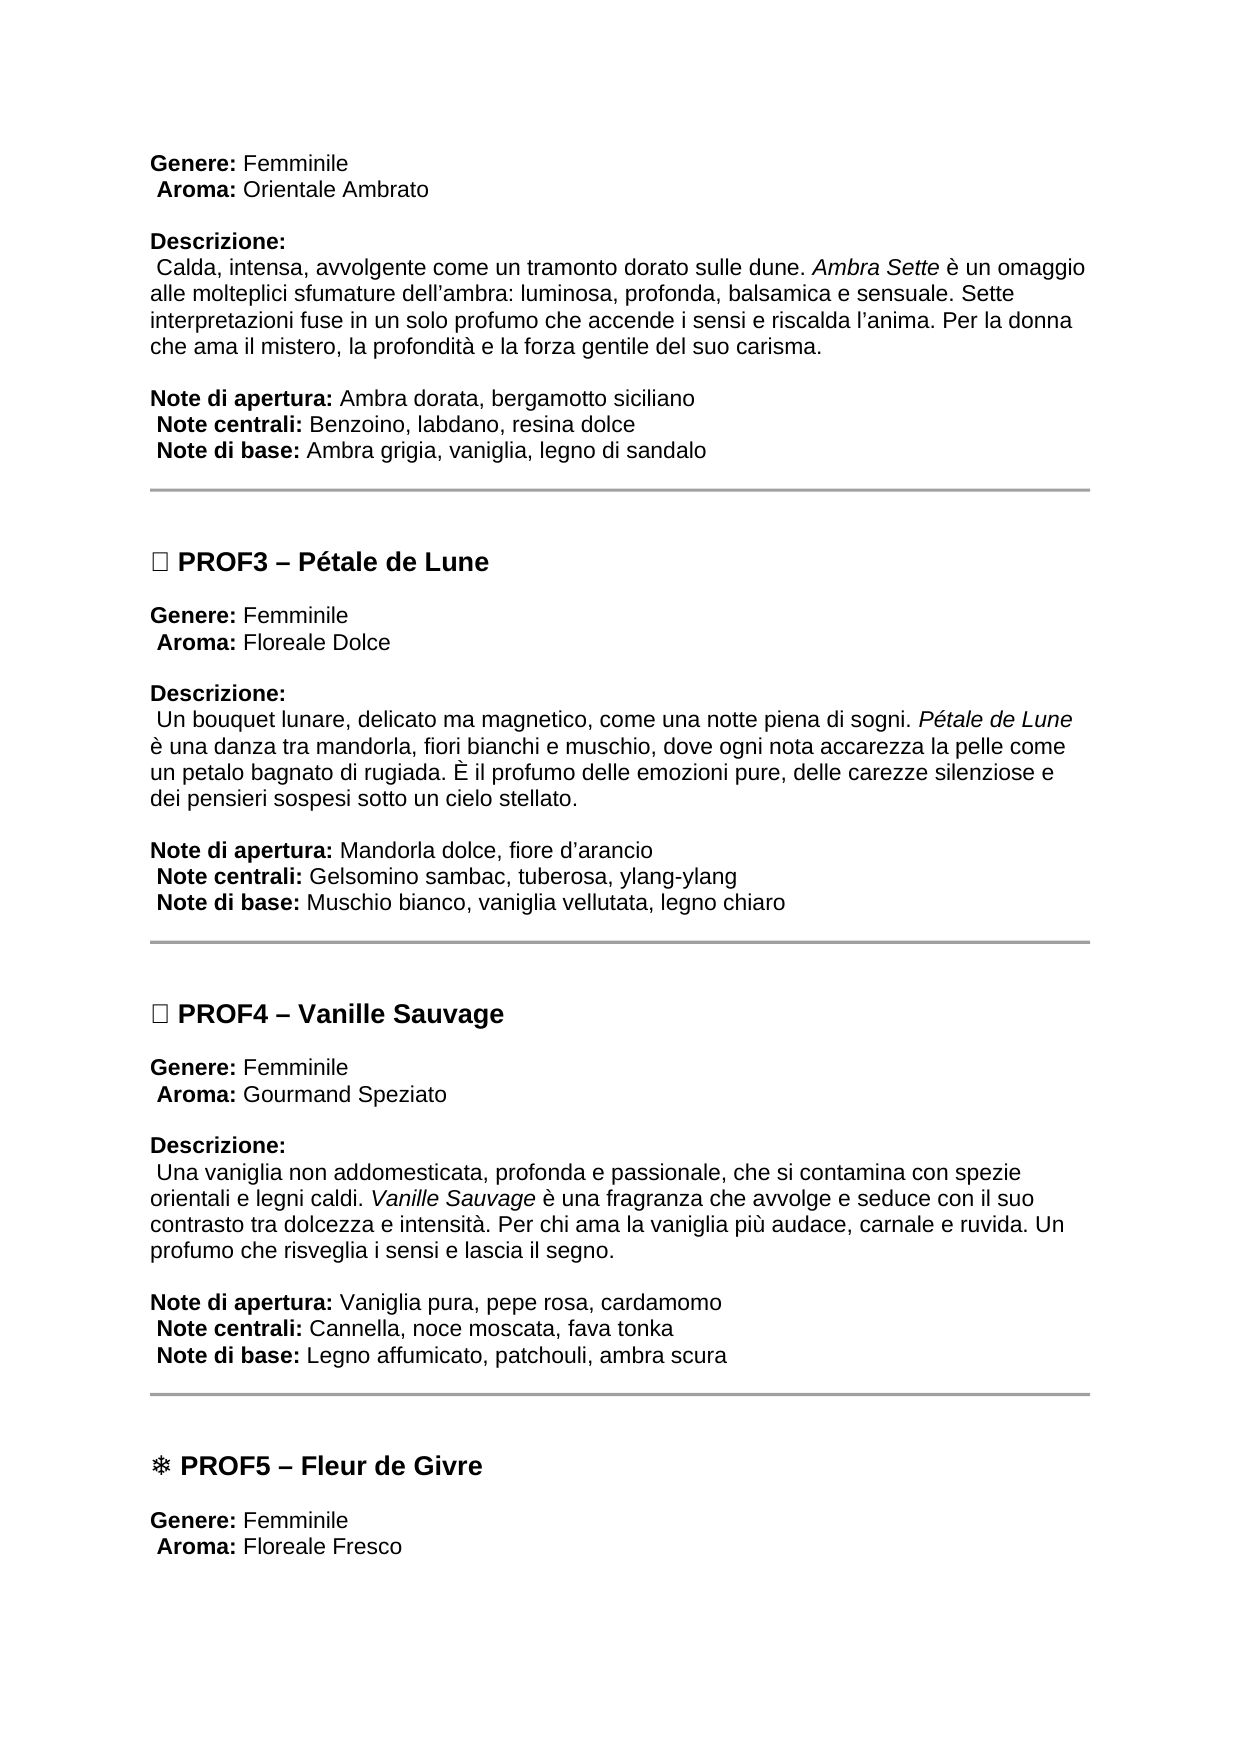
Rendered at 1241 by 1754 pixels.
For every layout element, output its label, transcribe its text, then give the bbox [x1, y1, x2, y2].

subtitle ❄️ PROF5 – Fleur de Givre [150, 1450, 1090, 1482]
text Genere: Femminile Aroma: Floreale Fresco [150, 1507, 1090, 1559]
text Note di apertura: Vaniglia pura, pepe rosa, cardamomo Note centrali: Cannella, noce moscata, fava tonka Note di base: Legno affumicato, patchouli, ambra scura [150, 1289, 1090, 1368]
text Genere: Femminile Aroma: Gourmand Speziato [150, 1054, 1090, 1107]
subtitle 🌙 PROF3 – Pétale de Lune [150, 546, 1090, 577]
text Genere: Femminile Aroma: Orientale Ambrato [150, 150, 1090, 203]
text Note di apertura: Mandorla dolce, fiore d’arancio Note centrali: Gelsomino sambac, tuberosa, ylang-ylang Note di base: Muschio bianco, vaniglia vellutata, legno chiaro [150, 837, 1090, 916]
subtitle 🍂 PROF4 – Vanille Sauvage [150, 998, 1090, 1029]
text Genere: Femminile Aroma: Floreale Dolce [150, 602, 1090, 655]
text Descrizione: Un bouquet lunare, delicato ma magnetico, come una notte piena di sogni. Pétale de Lune è una danza tra mandorla, fiori bianchi e muschio, dove ogni nota accarezza la pelle come un petalo bagnato di rugiada. È il profumo delle emozioni pure, delle carezze silenziose e dei pensieri sospesi sotto un cielo stellato. [150, 680, 1090, 812]
text Descrizione: Una vaniglia non addomesticata, profonda e passionale, che si contamina con spezie orientali e legni caldi. Vanille Sauvage è una fragranza che avvolge e seduce con il suo contrasto tra dolcezza e intensità. Per chi ama la vaniglia più audace, carnale e ruvida. Un profumo che risveglia i sensi e lascia il segno. [150, 1132, 1090, 1264]
text Descrizione: Calda, intensa, avvolgente come un tramonto dorato sulle dune. Ambra Sette è un omaggio alle molteplici sfumature dell’ambra: luminosa, profonda, balsamica e sensuale. Sette interpretazioni fuse in un solo profumo che accende i sensi e riscalda l’anima. Per la donna che ama il mistero, la profondità e la forza gentile del suo carisma. [150, 228, 1090, 359]
text Note di apertura: Ambra dorata, bergamotto siciliano Note centrali: Benzoino, labdano, resina dolce Note di base: Ambra grigia, vaniglia, legno di sandalo [150, 384, 1090, 463]
